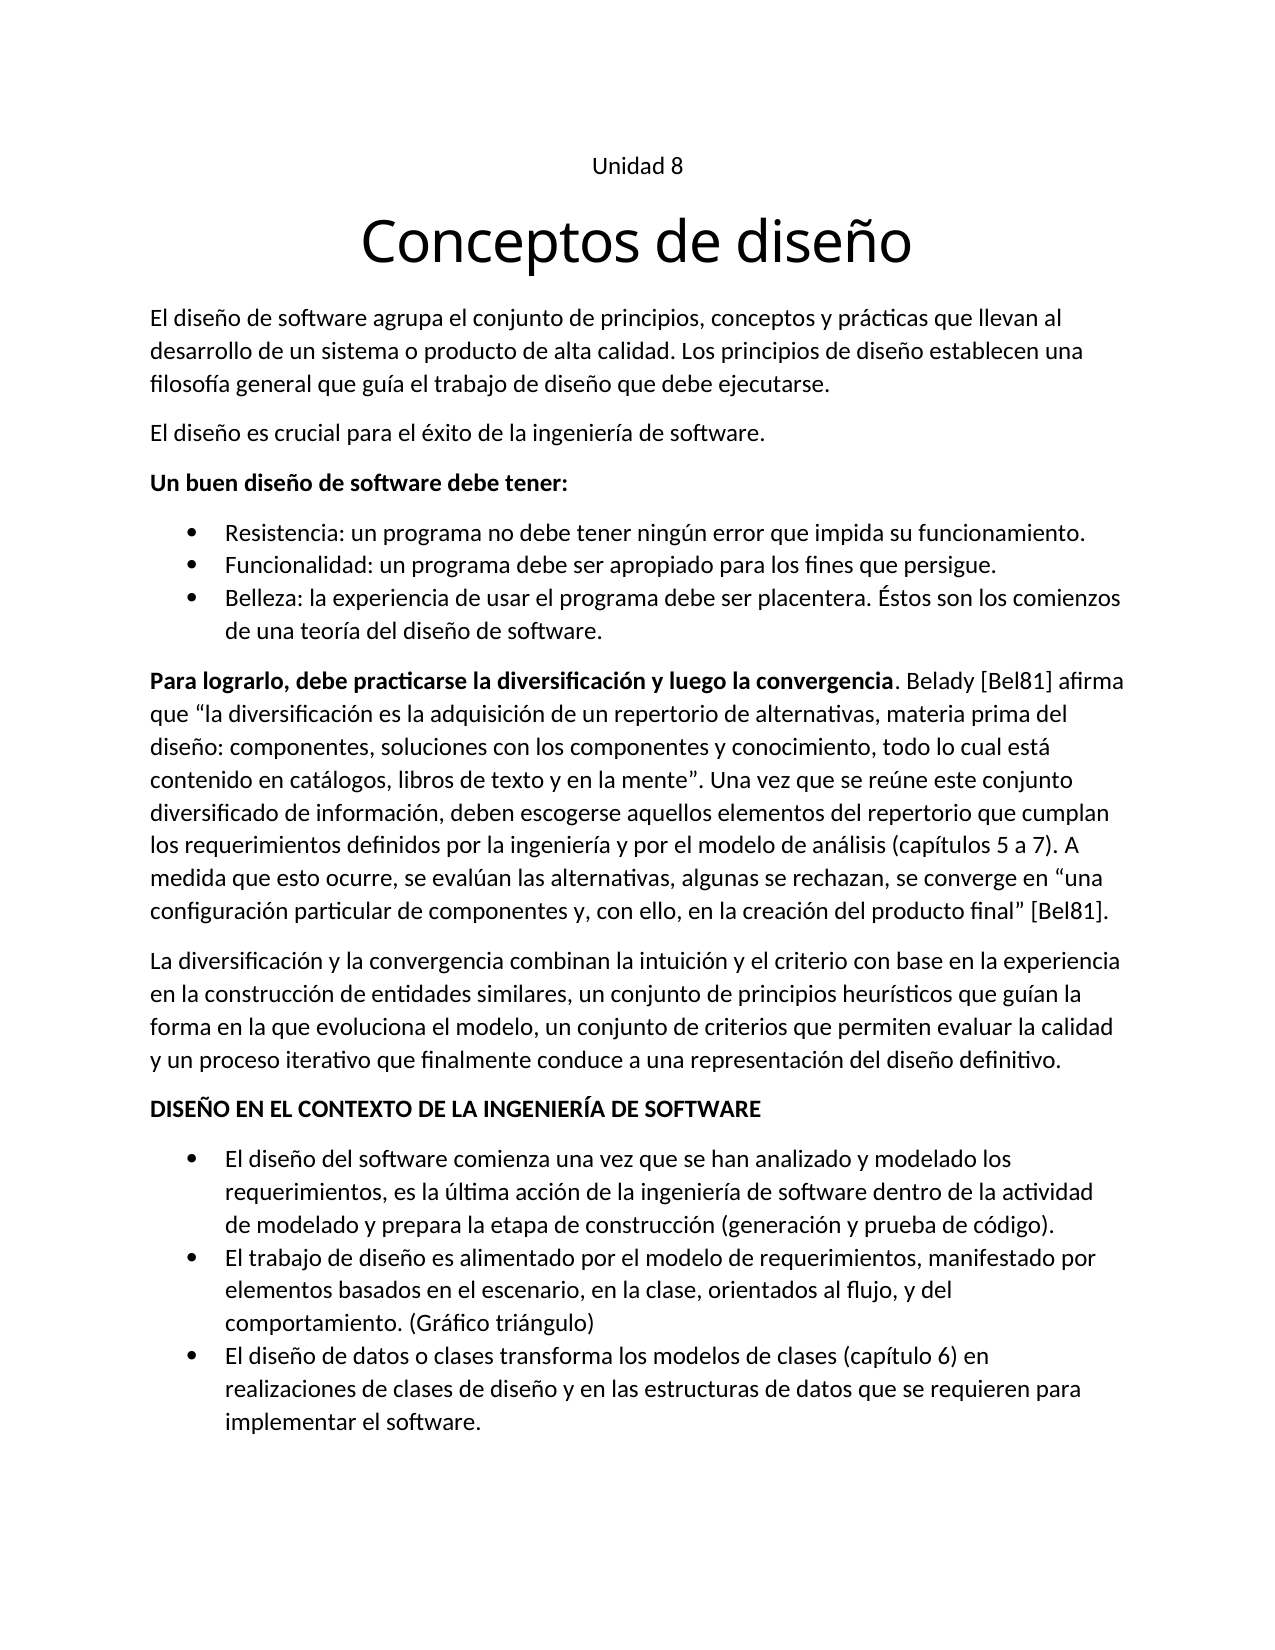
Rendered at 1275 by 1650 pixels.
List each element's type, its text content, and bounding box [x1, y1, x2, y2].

list Belleza: la experiencia de usar el programa debe ser placentera. Éstos son los comienzos de una teoría del diseño de software. [187, 582, 1125, 646]
text El diseño es crucial para el éxito de la ingeniería de software. [150, 417, 1125, 448]
text DISEÑO EN EL CONTEXTO DE LA INGENIERÍA DE SOFTWARE [150, 1093, 1125, 1124]
text Un buen diseño de software debe tener: [150, 467, 1125, 498]
list Resistencia: un programa no debe tener ningún error que impida su funcionamiento. [187, 517, 1125, 547]
list El diseño del software comienza una vez que se han analizado y modelado los requerimientos, es la última acción de la ingeniería de software dentro de la actividad de modelado y prepara la etapa de construcción (generación y prueba de código). [187, 1143, 1125, 1239]
text Para lograrlo, debe practicarse la diversificación y luego la convergencia. Belady [Bel81] afirma que “la diversificación es la adquisición de un repertorio de alternativas, materia prima del diseño: componentes, soluciones con los componentes y conocimiento, todo lo cual está contenido en catálogos, libros de texto y en la mente”. Una vez que se reúne este conjunto diversificado de información, deben escogerse aquellos elementos del repertorio que cumplan los requerimientos definidos por la ingeniería y por el modelo de análisis (capítulos 5 a 7). A medida que esto ocurre, se evalúan las alternativas, algunas se rechazan, se converge en “una configuración particular de componentes y, con ello, en la creación del producto final” [Bel81]. [150, 665, 1125, 926]
text Conceptos de diseño [150, 199, 1125, 279]
text Unidad 8 [150, 150, 1125, 181]
text El diseño de software agrupa el conjunto de principios, conceptos y prácticas que llevan al desarrollo de un sistema o producto de alta calidad. Los principios de diseño establecen una filosofía general que guía el trabajo de diseño que debe ejecutarse. [150, 302, 1125, 398]
list El trabajo de diseño es alimentado por el modelo de requerimientos, manifestado por elementos basados en el escenario, en la clase, orientados al flujo, y del comportamiento. (Gráfico triángulo) [187, 1242, 1125, 1338]
list Funcionalidad: un programa debe ser apropiado para los fines que persigue. [187, 549, 1125, 580]
text La diversificación y la convergencia combinan la intuición y el criterio con base en la experiencia en la construcción de entidades similares, un conjunto de principios heurísticos que guían la forma en la que evoluciona el modelo, un conjunto de criterios que permiten evaluar la calidad y un proceso iterativo que finalmente conduce a una representación del diseño definitivo. [150, 945, 1125, 1074]
list El diseño de datos o clases transforma los modelos de clases (capítulo 6) en realizaciones de clases de diseño y en las estructuras de datos que se requieren para implementar el software. [187, 1340, 1125, 1437]
